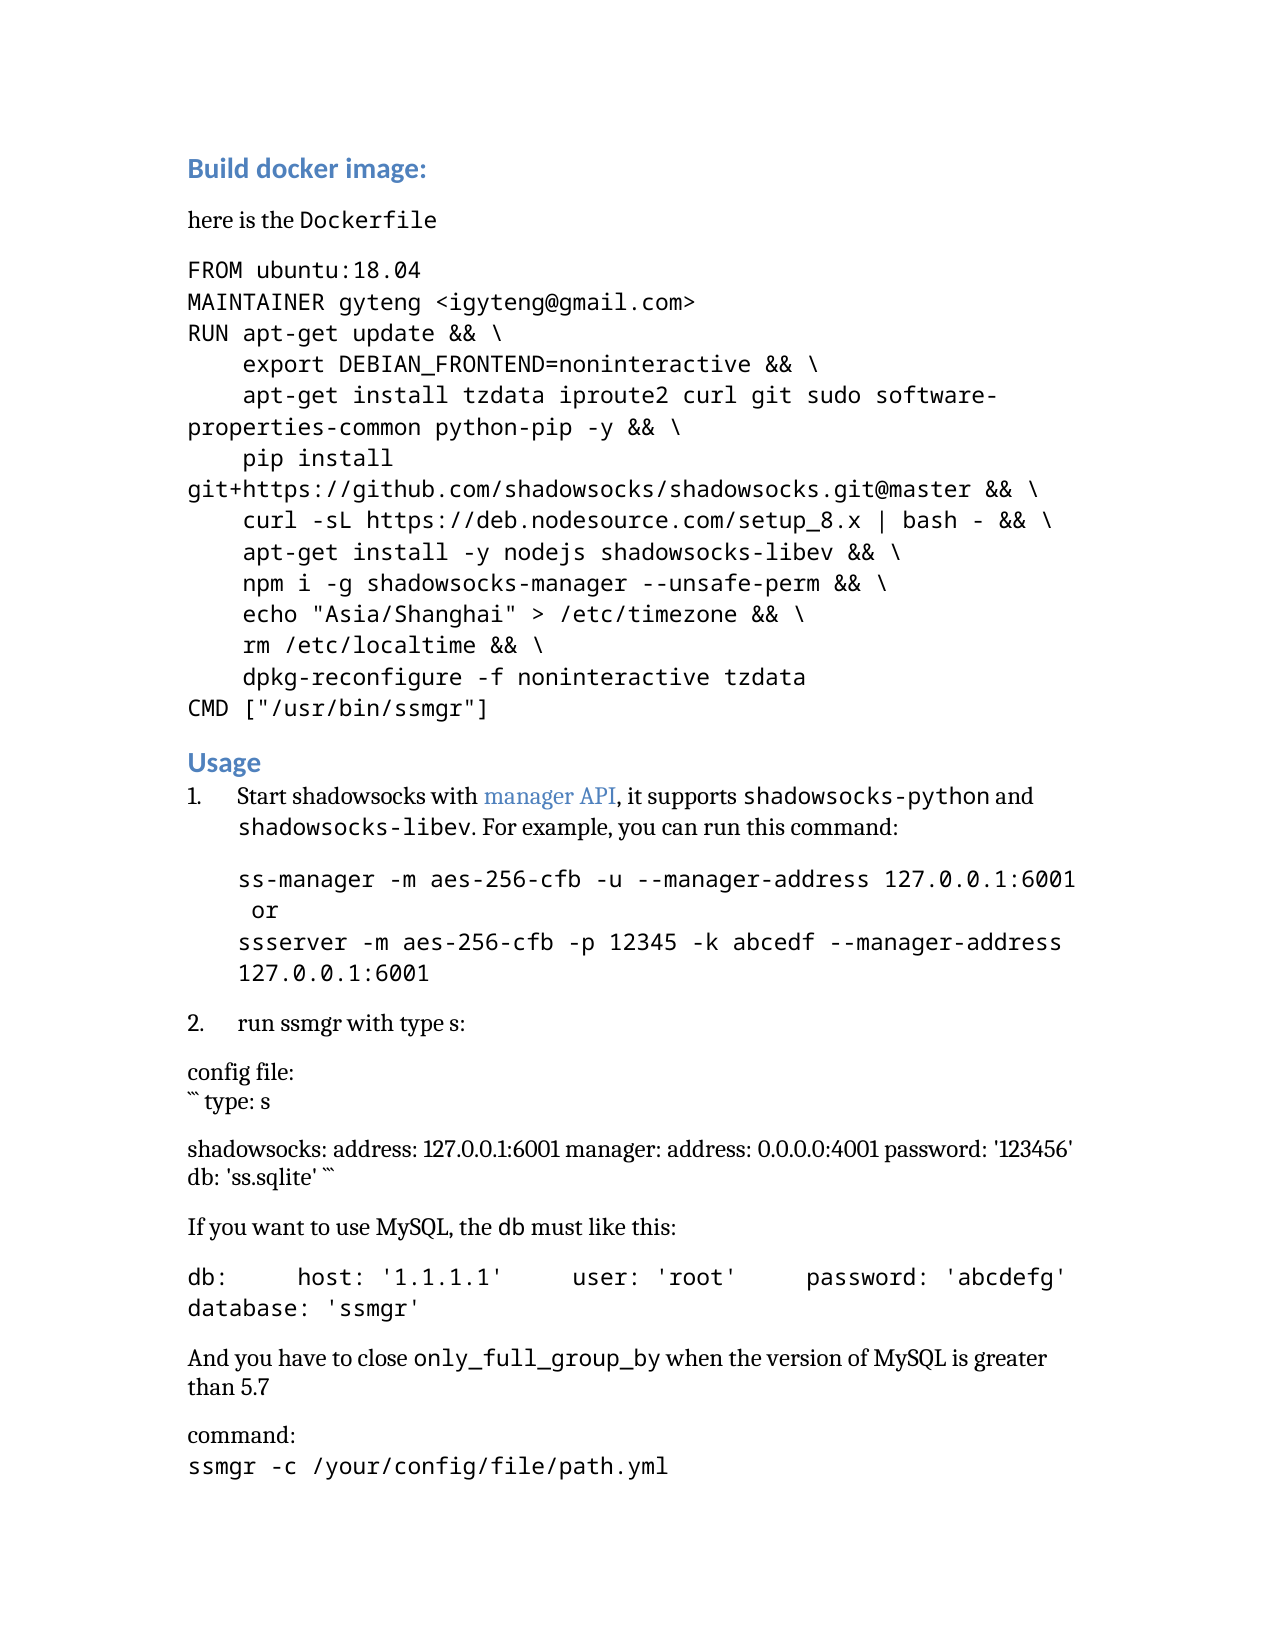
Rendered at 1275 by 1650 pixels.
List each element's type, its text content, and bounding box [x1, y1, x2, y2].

text config file: ``` type: s [187, 1058, 1087, 1116]
text db: host: '1.1.1.1' user: 'root' password: 'abcdefg' database: 'ssmgr' [187, 1261, 1087, 1323]
list run ssmgr with type s: [187, 1009, 1087, 1037]
list Start shadowsocks with manager API, it supports shadowsocks-python and shadowsocks-libev. For example, you can run this command: [187, 779, 1087, 842]
text FROM ubuntu:18.04 MAINTAINER gyteng <igyteng@gmail.com> RUN apt-get update && \ export DEBIAN_FRONTEND=noninteractive && \ apt-get install tzdata iproute2 curl git sudo software-properties-common python-pip -y && \ pip install git+https://github.com/shadowsocks/shadowsocks.git@master && \ curl -sL https://deb.nodesource.com/setup_8.x | bash - && \ apt-get install -y nodejs shadowsocks-libev && \ npm i -g shadowsocks-manager --unsafe-perm && \ echo "Asia/Shanghai" > /etc/timezone && \ rm /etc/localtime && \ dpkg-reconfigure -f noninteractive tzdata CMD ["/usr/bin/ssmgr"] [187, 254, 1087, 723]
text If you want to use MySQL, the db must like this: [187, 1211, 1087, 1242]
text And you have to close only_full_group_by when the version of MySQL is greater than 5.7 [187, 1342, 1087, 1402]
list ss-manager -m aes-256-cfb -u --manager-address 127.0.0.1:6001 or ssserver -m aes-256-cfb -p 12345 -k abcedf --manager-address 127.0.0.1:6001 [187, 863, 1087, 988]
text command: ssmgr -c /your/config/file/path.yml [187, 1421, 1087, 1481]
subtitle Build docker image: [187, 150, 1087, 186]
subtitle Usage [187, 744, 1087, 779]
text here is the Dockerfile [187, 204, 1087, 236]
text shadowsocks: address: 127.0.0.1:6001 manager: address: 0.0.0.0:4001 password: '123456' db: 'ss.sqlite' ``` [187, 1134, 1087, 1192]
